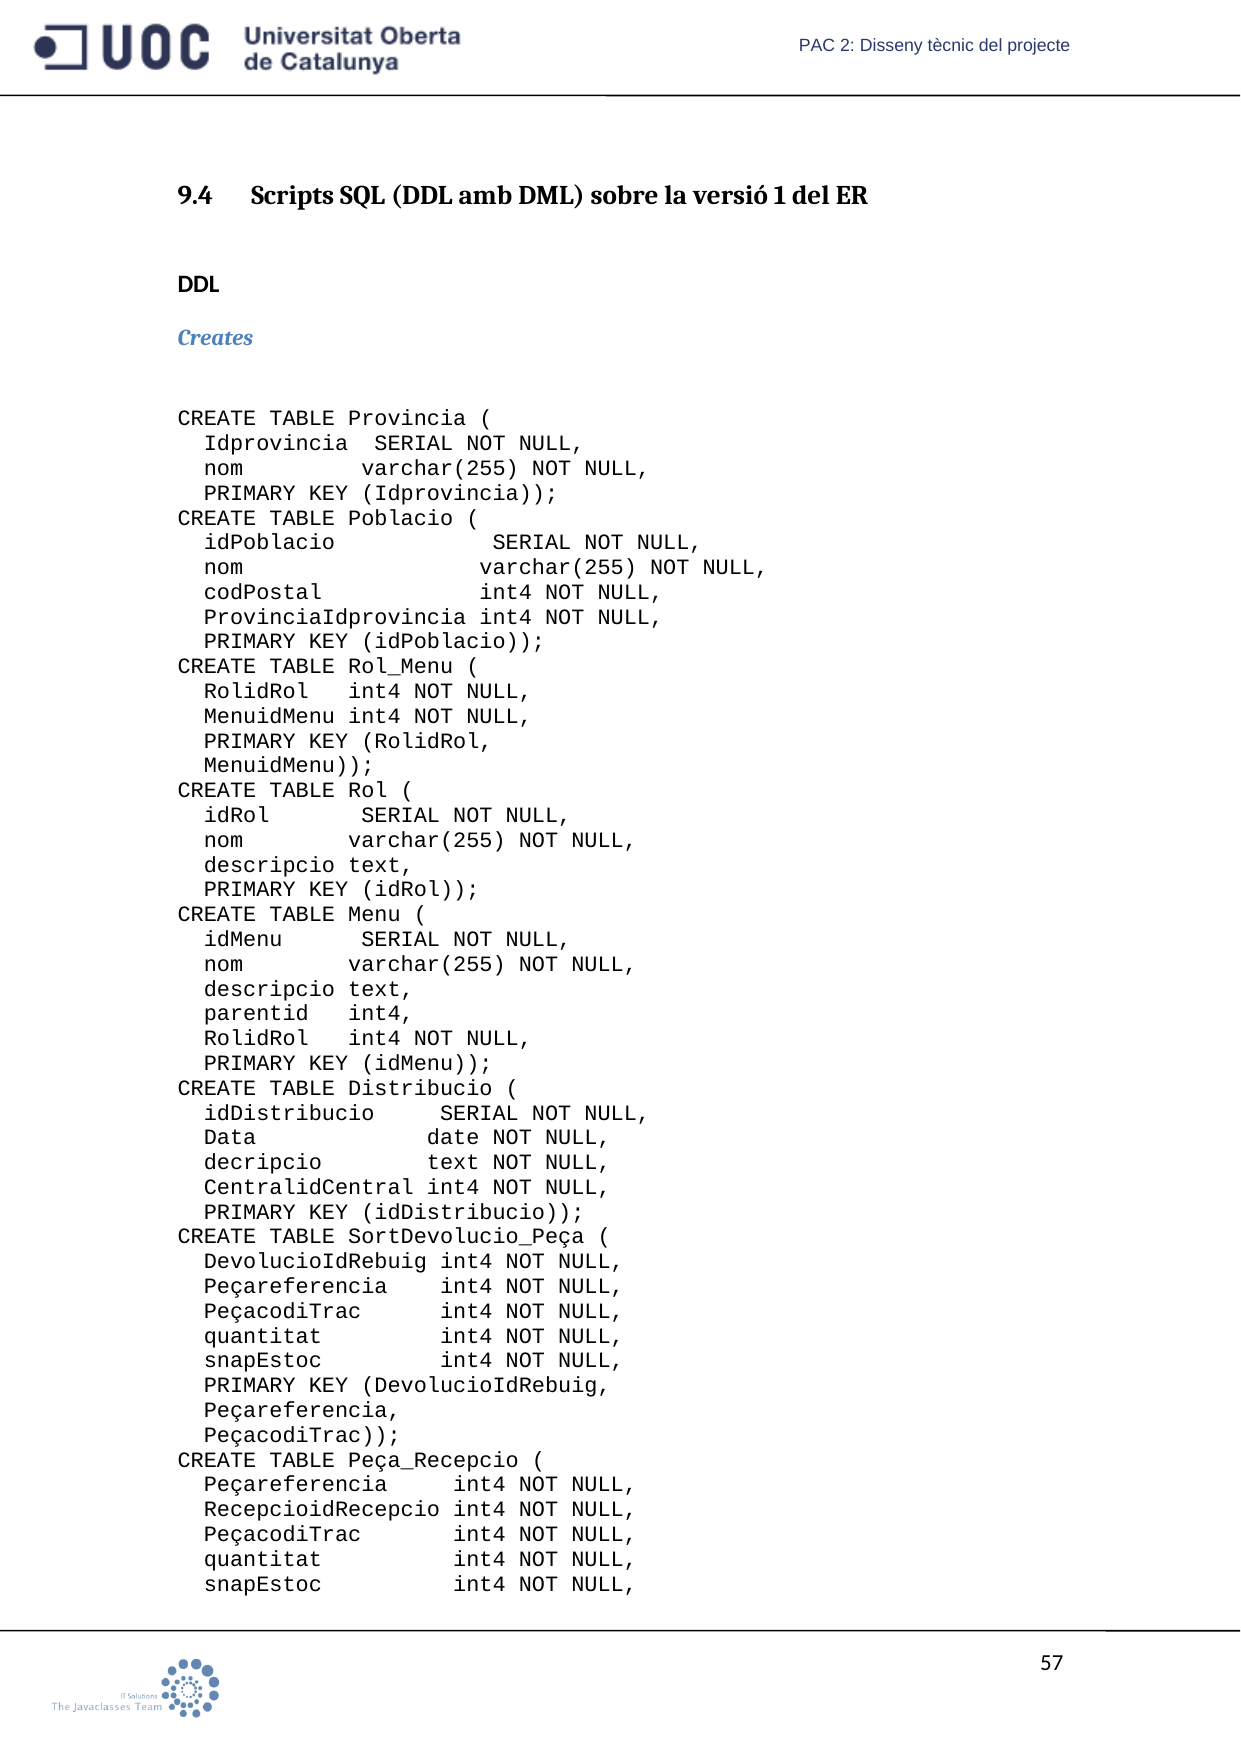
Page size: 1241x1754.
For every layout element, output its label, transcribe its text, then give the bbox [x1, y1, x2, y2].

text parentid int4, [177, 1002, 1063, 1027]
text PeçacodiTrac int4 NOT NULL, [177, 1523, 1063, 1548]
text CREATE TABLE Provincia ( [177, 407, 1063, 432]
text CREATE TABLE Rol_Menu ( [177, 655, 1063, 680]
text ProvinciaIdprovincia int4 NOT NULL, [177, 606, 1063, 631]
text idPoblacio SERIAL NOT NULL, [177, 531, 1063, 556]
text DevolucioIdRebuig int4 NOT NULL, [177, 1250, 1063, 1275]
text RolidRol int4 NOT NULL, [177, 680, 1063, 705]
text Idprovincia SERIAL NOT NULL, [177, 432, 1063, 457]
text snapEstoc int4 NOT NULL, [177, 1349, 1063, 1374]
text Peçareferencia int4 NOT NULL, [177, 1473, 1063, 1498]
text PRIMARY KEY (idRol)); [177, 878, 1063, 903]
text Peçareferencia int4 NOT NULL, [177, 1275, 1063, 1300]
text CREATE TABLE Peça_Recepcio ( [177, 1449, 1063, 1473]
text snapEstoc int4 NOT NULL, [177, 1573, 1063, 1597]
text codPostal int4 NOT NULL, [177, 581, 1063, 606]
text PRIMARY KEY (idDistribucio)); [177, 1201, 1063, 1226]
text nom varchar(255) NOT NULL, [177, 829, 1063, 854]
text PeçacodiTrac int4 NOT NULL, [177, 1300, 1063, 1325]
text PeçacodiTrac)); [177, 1424, 1063, 1449]
text CREATE TABLE Poblacio ( [177, 507, 1063, 531]
text MenuidMenu)); [177, 754, 1063, 779]
text nom varchar(255) NOT NULL, [177, 457, 1063, 482]
text DDL [177, 268, 1063, 299]
text RolidRol int4 NOT NULL, [177, 1027, 1063, 1052]
text CREATE TABLE Rol ( [177, 779, 1063, 804]
text MenuidMenu int4 NOT NULL, [177, 705, 1063, 730]
text quantitat int4 NOT NULL, [177, 1325, 1063, 1349]
text Data date NOT NULL, [177, 1126, 1063, 1151]
text decripcio text NOT NULL, [177, 1151, 1063, 1176]
text PRIMARY KEY (idPoblacio)); [177, 631, 1063, 655]
text nom varchar(255) NOT NULL, [177, 556, 1063, 581]
text idRol SERIAL NOT NULL, [177, 804, 1063, 829]
text PRIMARY KEY (idMenu)); [177, 1052, 1063, 1077]
text Peçareferencia, [177, 1399, 1063, 1424]
text PRIMARY KEY (Idprovincia)); [177, 482, 1063, 507]
text PRIMARY KEY (RolidRol, [177, 730, 1063, 754]
text descripcio text, [177, 978, 1063, 1002]
text idDistribucio SERIAL NOT NULL, [177, 1102, 1063, 1126]
text CREATE TABLE SortDevolucio_Peça ( [177, 1226, 1063, 1250]
text CREATE TABLE Distribucio ( [177, 1077, 1063, 1102]
picture [29, 13, 472, 78]
text PRIMARY KEY (DevolucioIdRebuig, [177, 1374, 1063, 1399]
subtitle Scripts SQL (DDL amb DML) sobre la versió 1 del ER [177, 180, 1063, 211]
text RecepcioidRecepcio int4 NOT NULL, [177, 1498, 1063, 1523]
text CREATE TABLE Menu ( [177, 903, 1063, 928]
text idMenu SERIAL NOT NULL, [177, 928, 1063, 953]
text descripcio text, [177, 854, 1063, 878]
text nom varchar(255) NOT NULL, [177, 953, 1063, 978]
text CentralidCentral int4 NOT NULL, [177, 1176, 1063, 1201]
text quantitat int4 NOT NULL, [177, 1548, 1063, 1573]
subtitle Creates [177, 324, 1063, 351]
